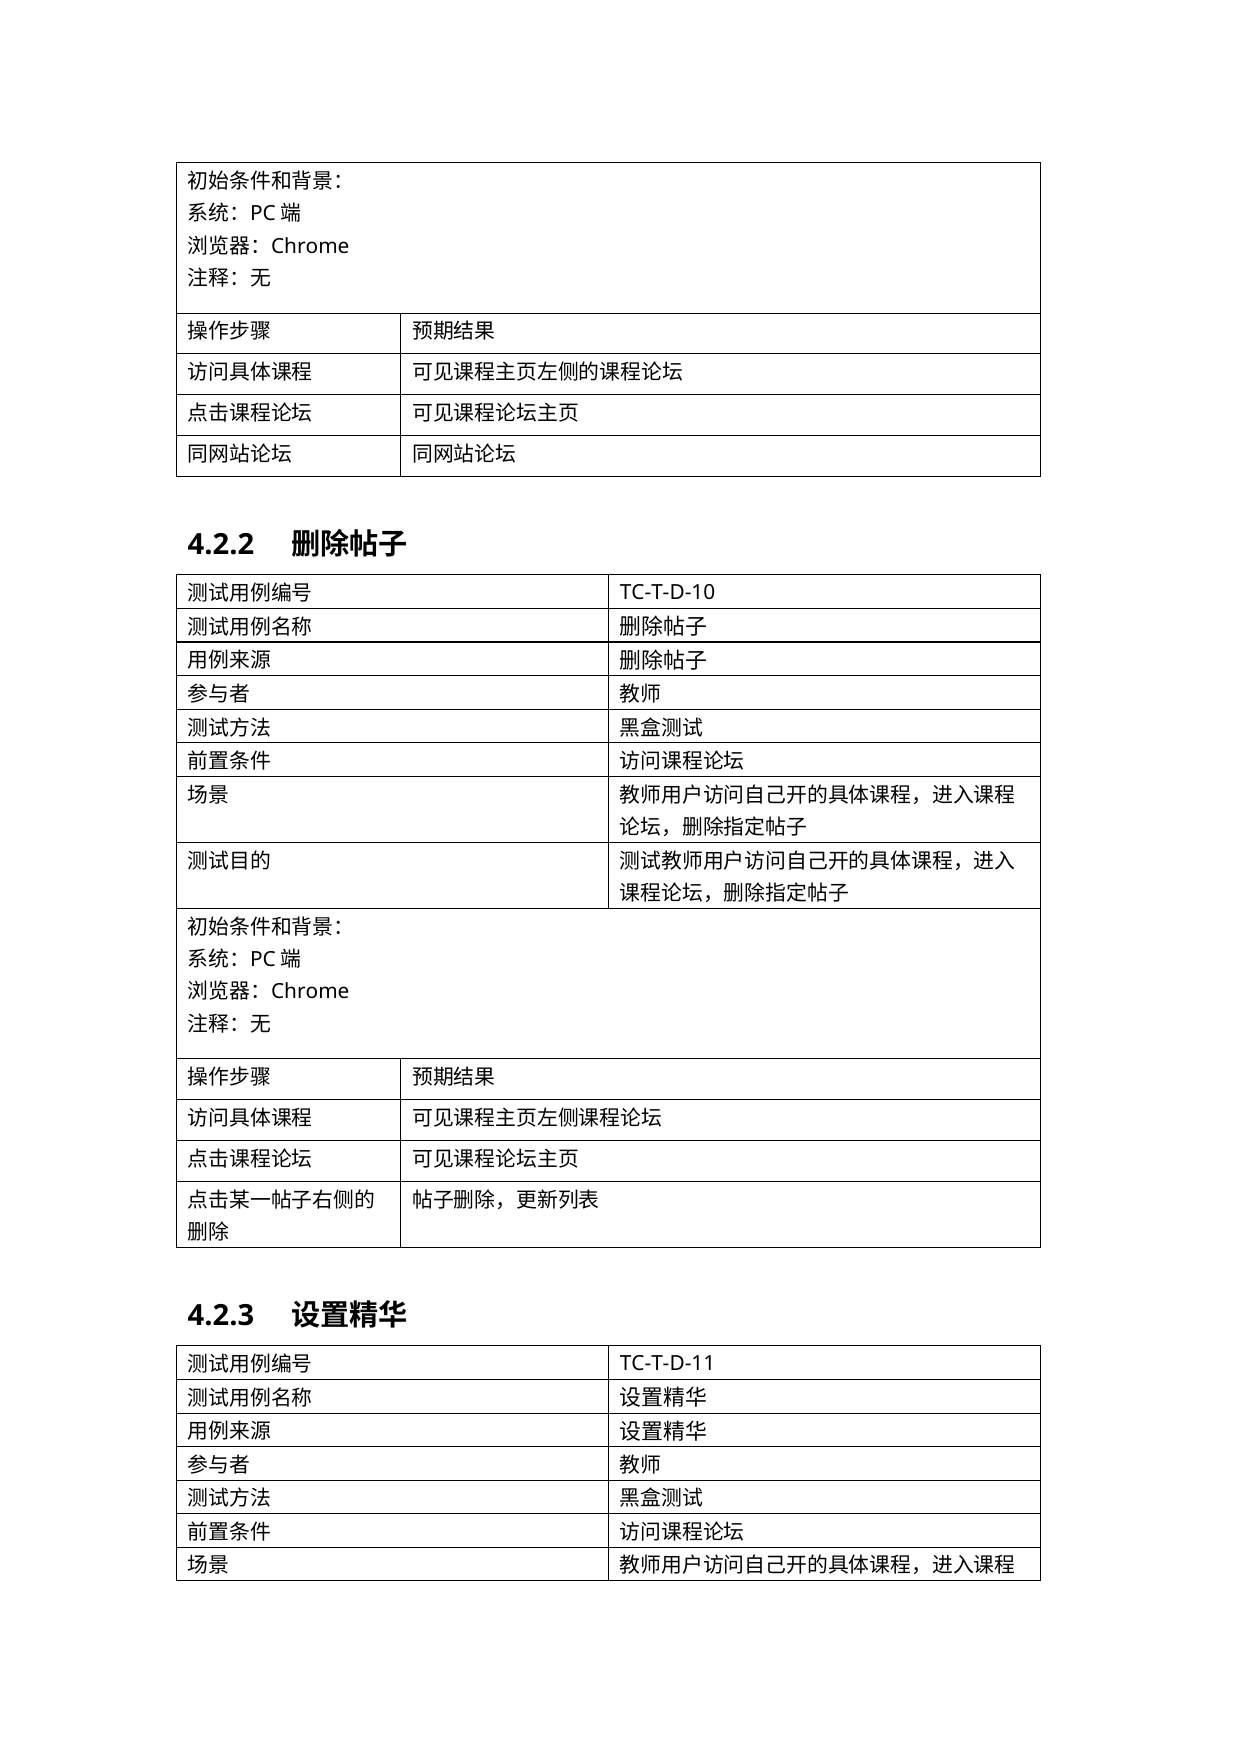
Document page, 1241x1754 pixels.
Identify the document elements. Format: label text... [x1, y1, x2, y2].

table_cell 参与者 [177, 1447, 608, 1479]
table_cell 访问具体课程 [177, 354, 400, 394]
table_cell 帖子删除，更新列表 [401, 1182, 1040, 1247]
table_cell 前置条件 [177, 1514, 608, 1547]
table_cell 访问课程论坛 [609, 743, 1040, 776]
text 设置精华 [187, 1280, 1053, 1345]
table_cell 删除帖子 [609, 643, 1040, 675]
table_cell 可见课程论坛主页 [401, 1141, 1040, 1181]
table_header TC-T-D-10 [609, 575, 1040, 608]
table_cell 用例来源 [177, 1414, 608, 1446]
table_cell 参与者 [177, 676, 608, 708]
text 删除帖子 [187, 509, 1053, 574]
table_cell 场景 [177, 1548, 608, 1580]
table_cell 测试用例名称 [177, 609, 608, 641]
table_cell 预期结果 [401, 1059, 1040, 1099]
table_cell 初始条件和背景： 系统：PC端 浏览器：Chrome 注释：无 [177, 163, 1040, 312]
table_cell 操作步骤 [177, 314, 400, 353]
table_cell 测试方法 [177, 710, 608, 742]
table_cell 可见课程论坛主页 [401, 395, 1040, 435]
table_cell 同网站论坛 [177, 436, 400, 476]
table_cell 设置精华 [609, 1414, 1040, 1446]
table_cell 预期结果 [401, 314, 1040, 353]
table_cell 设置精华 [609, 1380, 1040, 1412]
table_cell 点击课程论坛 [177, 1141, 400, 1181]
table_cell 教师 [609, 1447, 1040, 1479]
table_cell 教师用户访问自己开的具体课程，进入课程论坛，对指定帖子设置精华 [609, 1548, 1040, 1580]
table_header TC-T-D-11 [609, 1346, 1040, 1379]
table_cell 教师 [609, 676, 1040, 708]
table_cell 可见课程主页左侧的课程论坛 [401, 354, 1040, 394]
table_cell 测试目的 [177, 843, 608, 908]
table_cell 黑盒测试 [609, 710, 1040, 742]
table_cell 访问课程论坛 [609, 1514, 1040, 1547]
table_cell 测试方法 [177, 1481, 608, 1513]
table_cell 场景 [177, 777, 608, 842]
table_cell 可见课程主页左侧课程论坛 [401, 1100, 1040, 1140]
table_cell 前置条件 [177, 743, 608, 776]
table_cell 访问具体课程 [177, 1100, 400, 1140]
table_cell 测试教师用户访问自己开的具体课程，进入课程论坛，删除指定帖子 [609, 843, 1040, 908]
table_cell 用例来源 [177, 643, 608, 675]
table_cell 删除帖子 [609, 609, 1040, 641]
table_cell 点击某一帖子右侧的删除 [177, 1182, 400, 1247]
table_cell 同网站论坛 [401, 436, 1040, 476]
table_cell 教师用户访问自己开的具体课程，进入课程论坛，删除指定帖子 [609, 777, 1040, 842]
table_header 测试用例编号 [177, 575, 608, 608]
table_cell 黑盒测试 [609, 1481, 1040, 1513]
table_cell 测试用例名称 [177, 1380, 608, 1412]
table_cell 操作步骤 [177, 1059, 400, 1099]
table_cell 点击课程论坛 [177, 395, 400, 435]
table_cell 初始条件和背景： 系统：PC端 浏览器：Chrome 注释：无 [177, 909, 1040, 1058]
table_header 测试用例编号 [177, 1346, 608, 1379]
